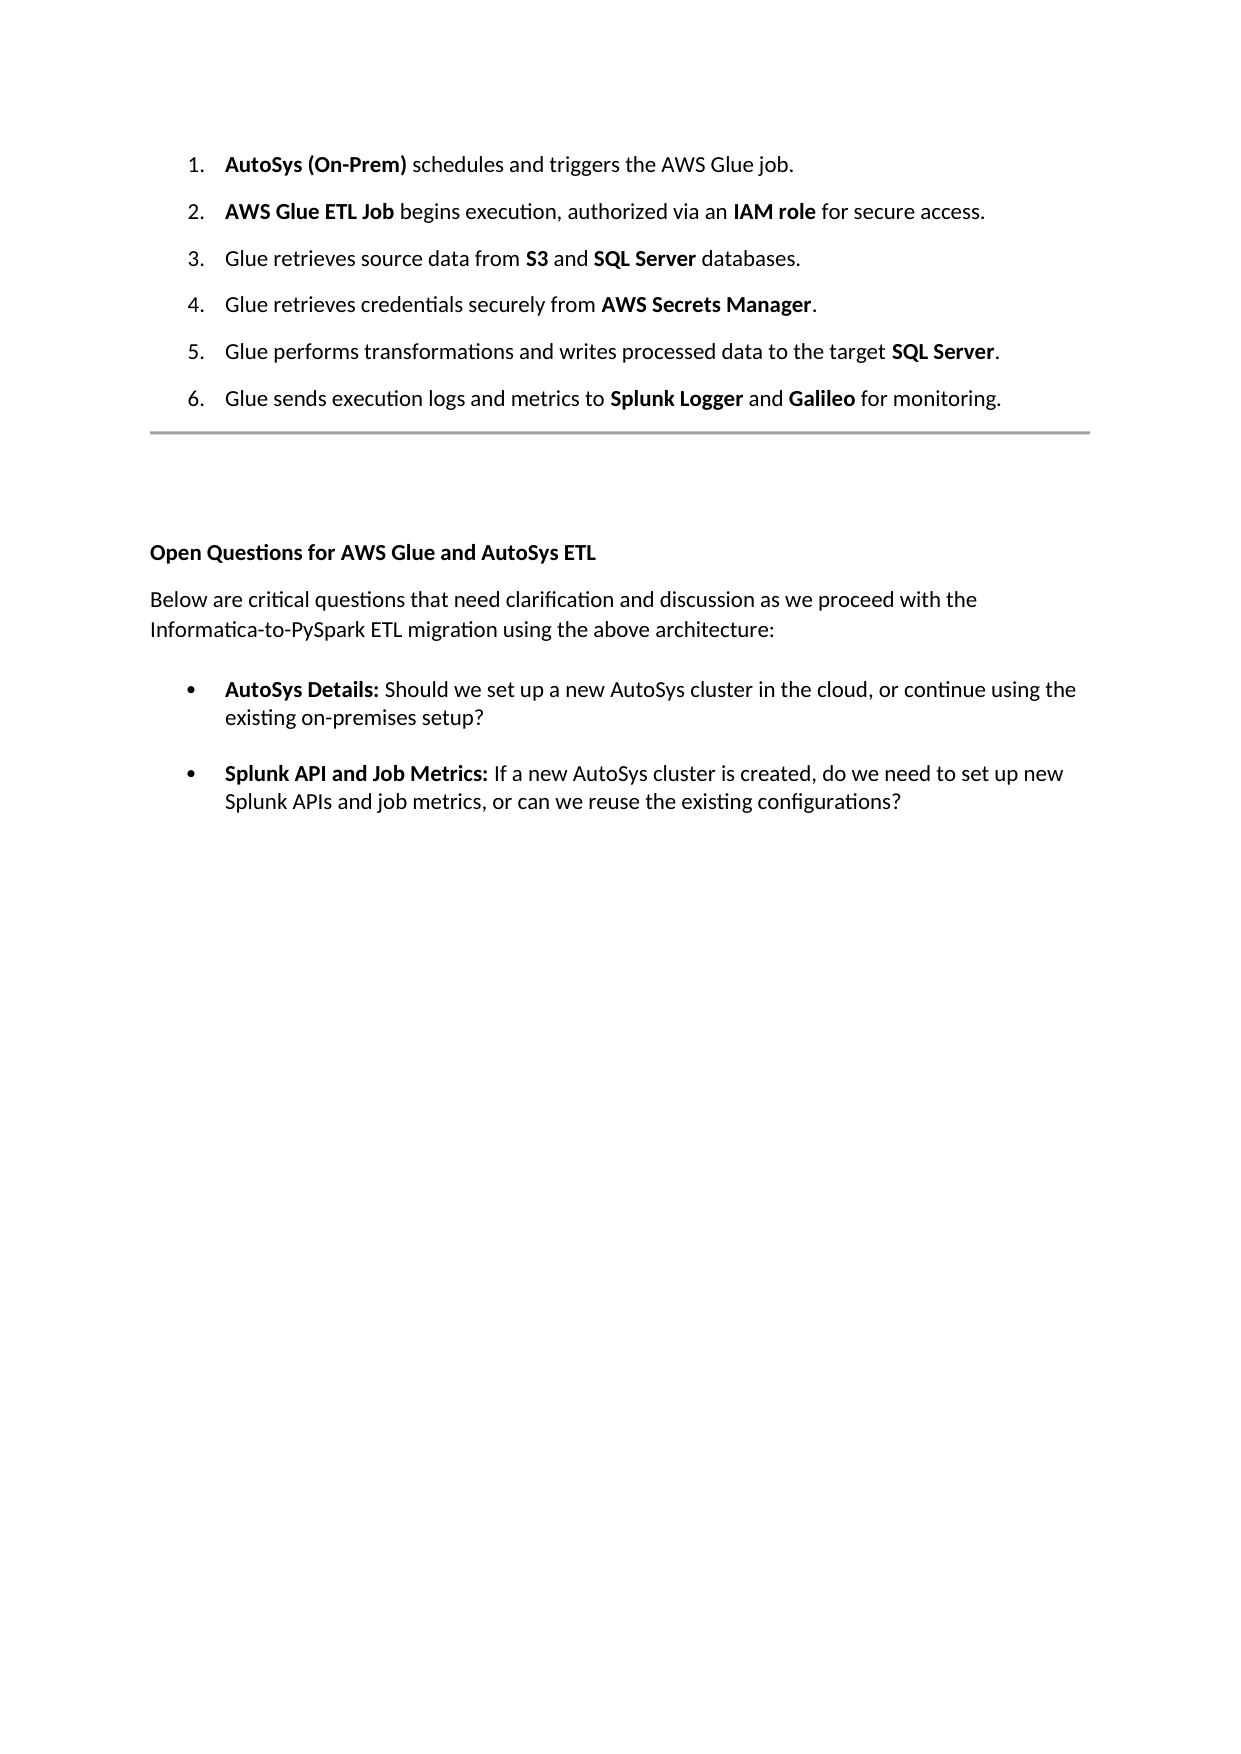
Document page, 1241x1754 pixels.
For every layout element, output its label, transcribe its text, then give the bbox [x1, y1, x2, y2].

list AutoSys Details: Should we set up a new AutoSys cluster in the cloud, or continue using the existing on-premises setup? [187, 675, 1090, 731]
list Glue sends execution logs and metrics to Splunk Logger and Galileo for monitoring. [187, 384, 1090, 412]
list Glue retrieves source data from S3 and SQL Server databases. [187, 244, 1090, 272]
list AWS Glue ETL Job begins execution, authorized via an IAM role for secure access. [187, 197, 1090, 225]
list Glue retrieves credentials securely from AWS Secrets Manager. [187, 291, 1090, 319]
text Open Questions for AWS Glue and AutoSys ETL [150, 478, 1090, 567]
list AutoSys (On-Prem) schedules and triggers the AWS Glue job. [187, 150, 1090, 178]
text Below are critical questions that need clarification and discussion as we proceed with the Informatica-to-PySpark ETL migration using the above architecture: [150, 585, 1090, 644]
list Glue performs transformations and writes processed data to the target SQL Server. [187, 337, 1090, 366]
list Splunk API and Job Metrics: If a new AutoSys cluster is created, do we need to set up new Splunk APIs and job metrics, or can we reuse the existing configurations? [187, 759, 1090, 815]
